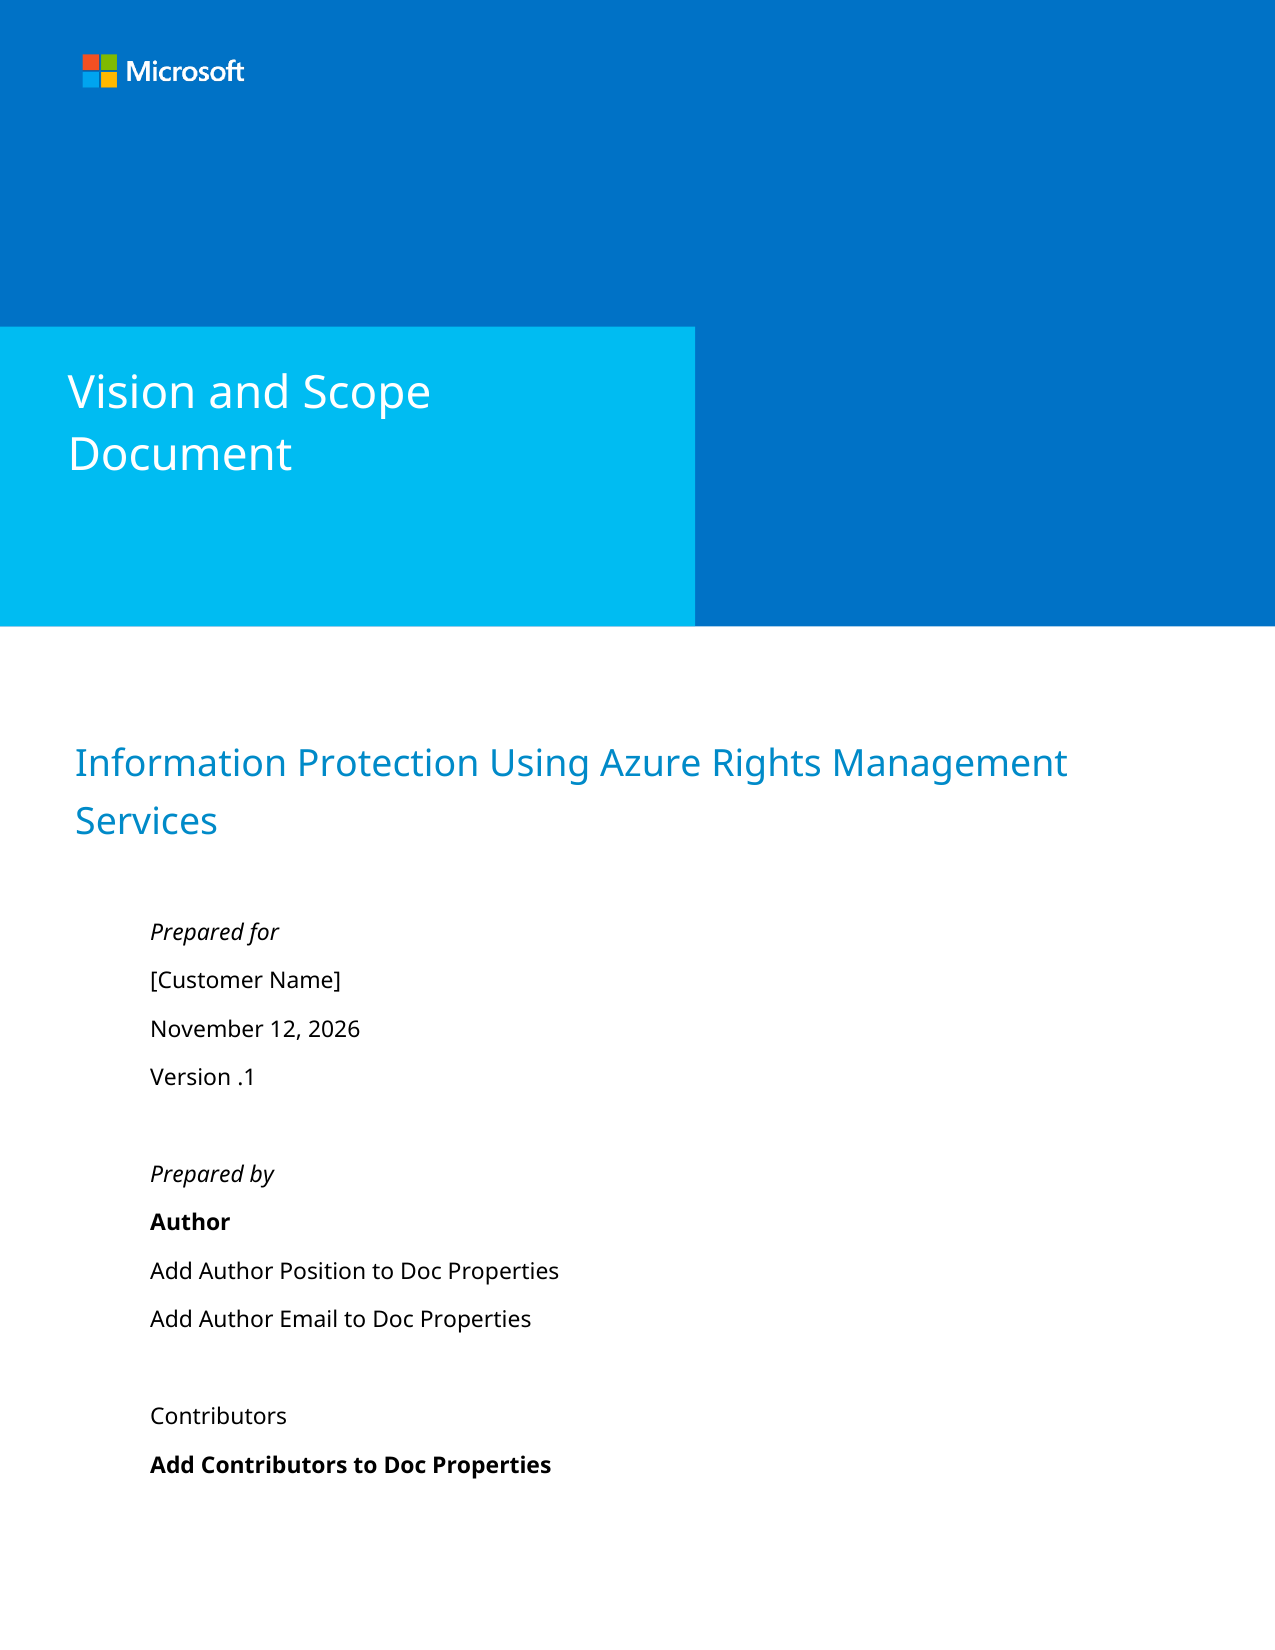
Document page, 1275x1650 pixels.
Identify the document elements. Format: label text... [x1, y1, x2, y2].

picture [60, 34, 266, 107]
text Information Protection Using Azure Rights Management Services [75, 736, 1125, 846]
